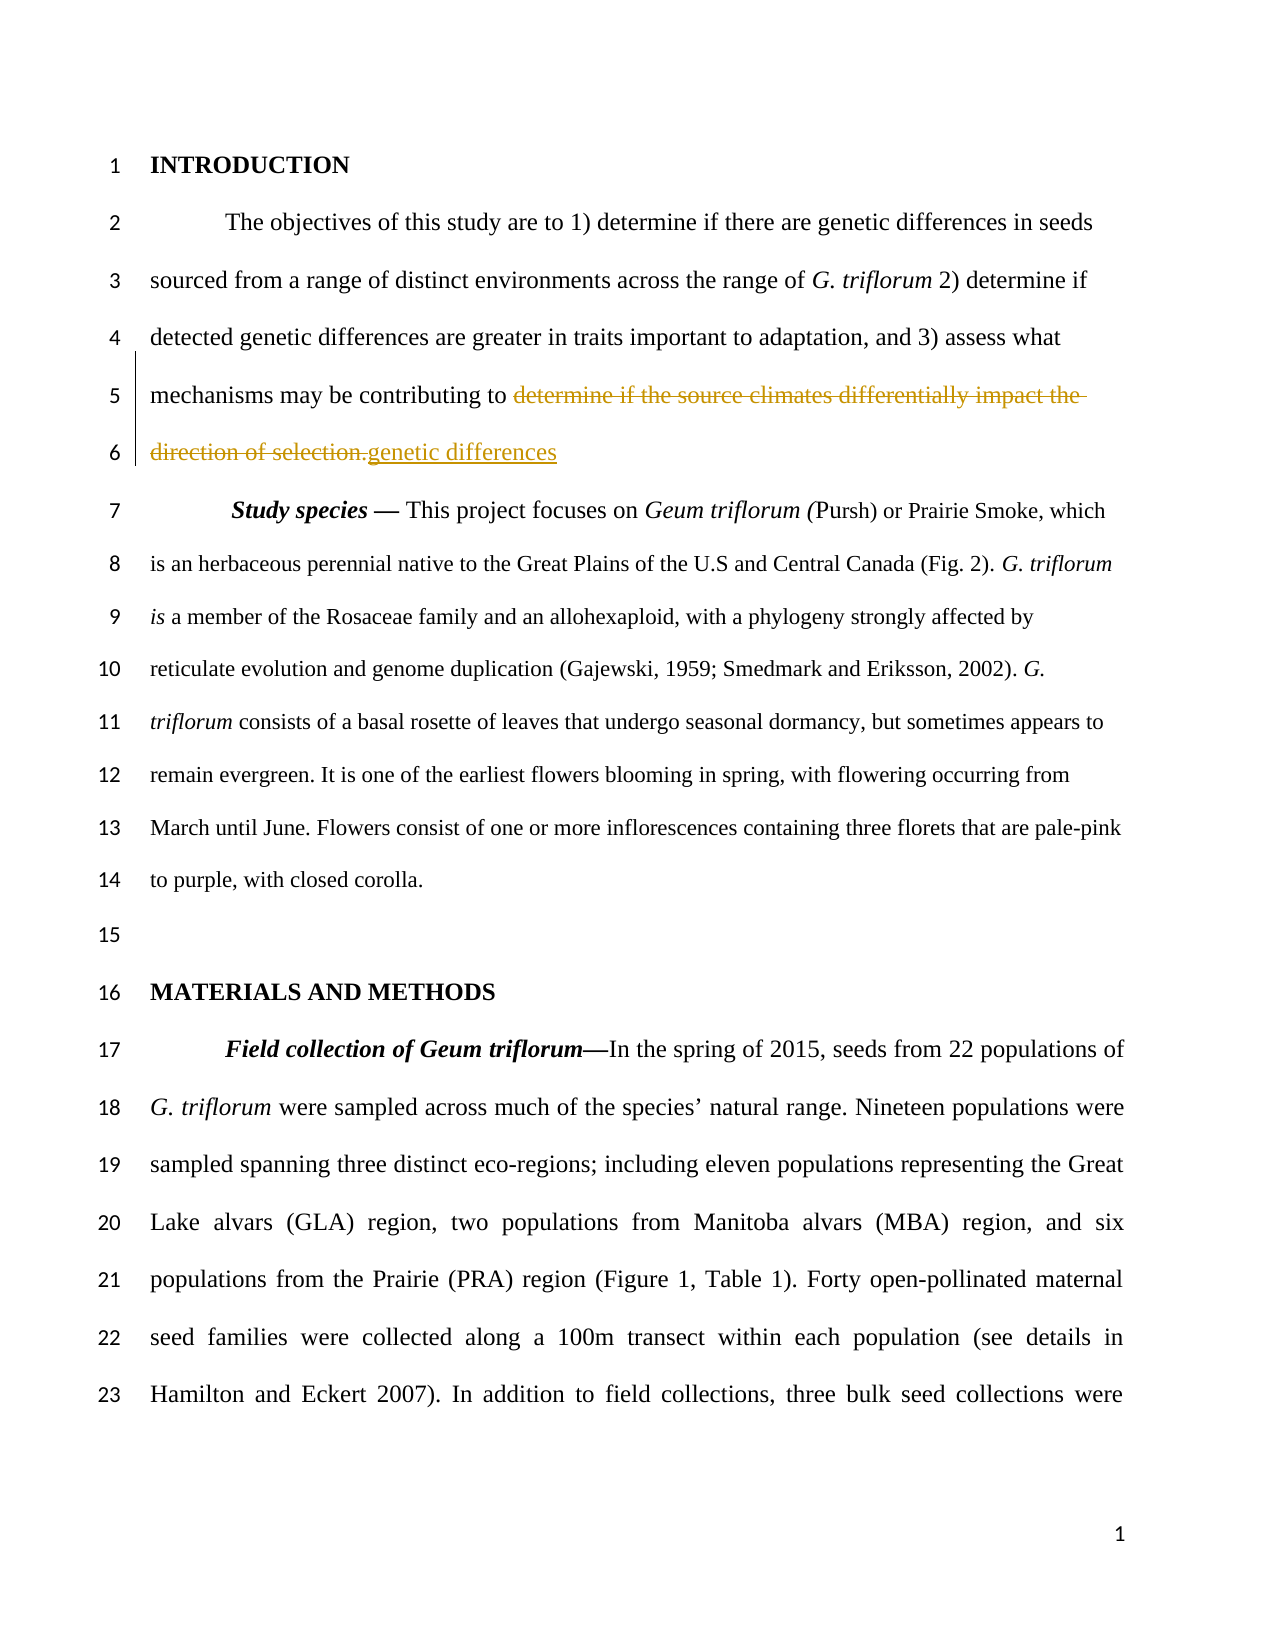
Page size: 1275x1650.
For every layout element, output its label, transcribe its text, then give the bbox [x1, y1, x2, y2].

text Study species — This project focuses on Geum triflorum (Pursh) or Prairie Smoke, which is an herbaceous perennial native to the Great Plains of the U.S and Central Canada (Fig. 2). G. triflorum is a member of the Rosaceae family and an allohexaploid, with a phylogeny strongly affected by reticulate evolution and genome duplication (Gajewski, 1959; Smedmark and Eriksson, 2002). G. triflorum consists of a basal rosette of leaves that undergo seasonal dormancy, but sometimes appears to remain evergreen. It is one of the earliest flowers blooming in spring, with flowering occurring from March until June. Flowers consist of one or more inflorescences containing three florets that are pale-pink to purple, with closed corolla. [150, 495, 1125, 893]
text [150, 1034, 1125, 1408]
text MATERIALS AND METHODS [150, 977, 1125, 1005]
text The objectives of this study are to 1) determine if there are genetic differences in seeds sourced from a range of distinct environments across the range of G. triflorum 2) determine if detected genetic differences are greater in traits important to adaptation, and 3) assess what mechanisms may be contributing to [150, 207, 1125, 466]
text INTRODUCTION [150, 150, 1125, 179]
